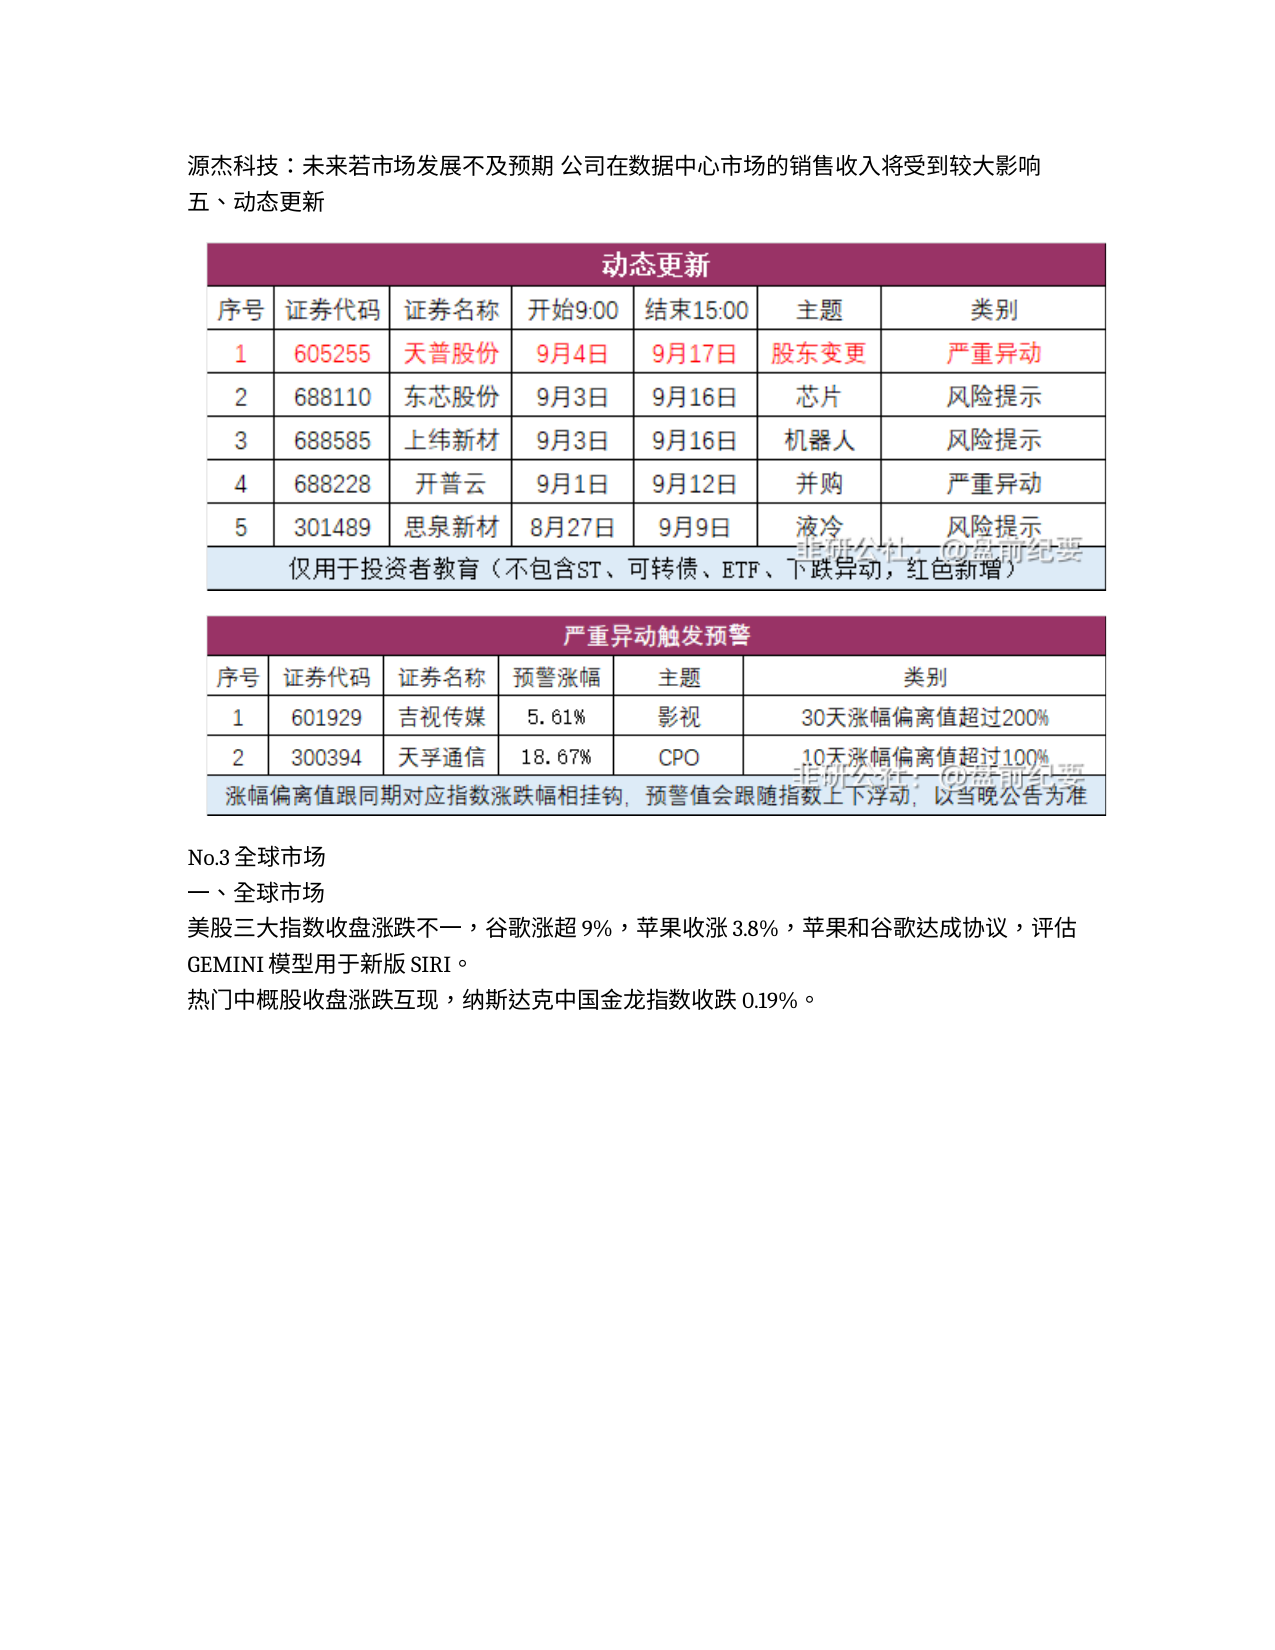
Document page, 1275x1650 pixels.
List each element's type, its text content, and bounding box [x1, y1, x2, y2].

text No.3全球市场 一、全球市场 美股三大指数收盘涨跌不一，谷歌涨超9%，苹果收涨3.8%，苹果和谷歌达成协议，评估GEMINI模型用于新版SIRI。 热门中概股收盘涨跌互现，纳斯达克中国金龙指数收跌0.19%。 [187, 841, 1087, 1016]
picture [206, 615, 1107, 816]
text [187, 150, 1087, 217]
picture [206, 242, 1107, 591]
